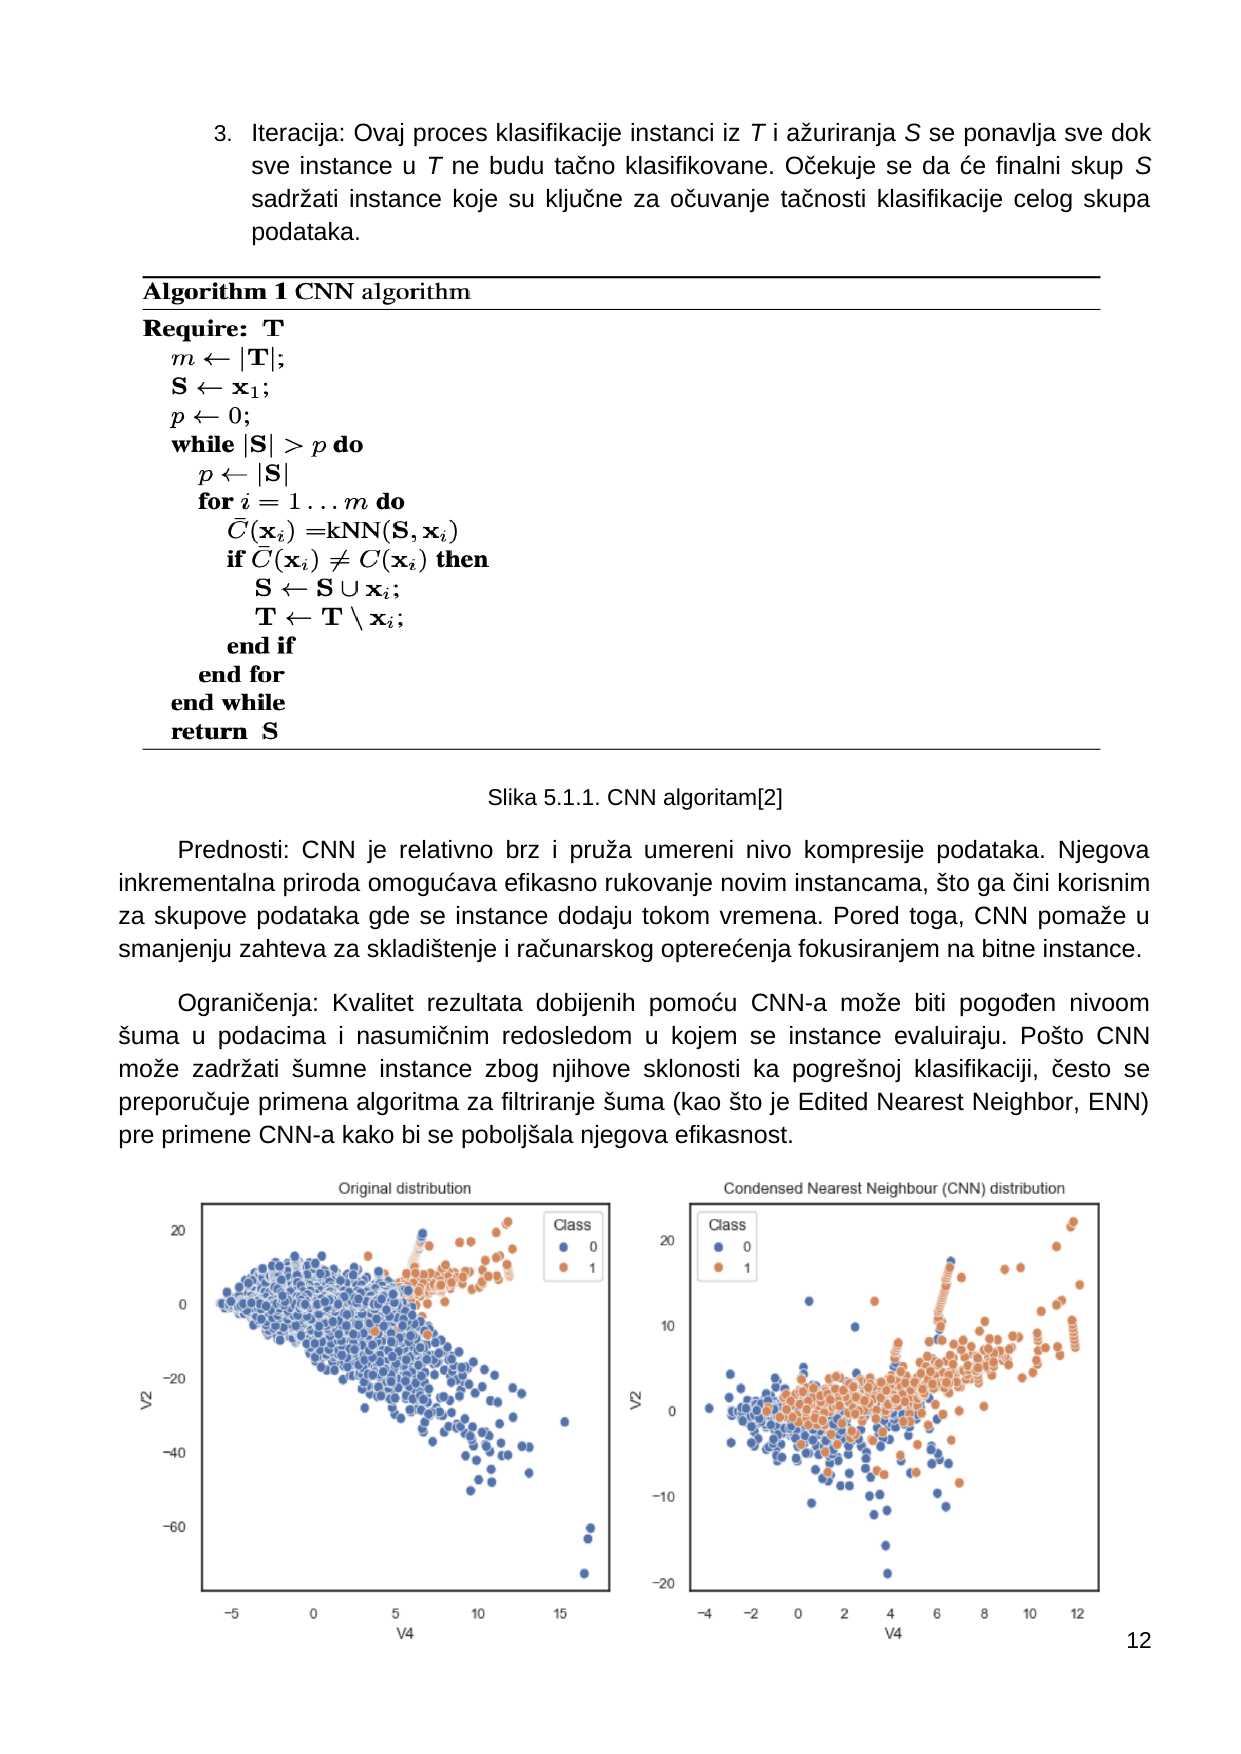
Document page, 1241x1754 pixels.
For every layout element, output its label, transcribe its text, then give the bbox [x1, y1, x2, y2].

picture [132, 271, 1108, 756]
picture [132, 1174, 1108, 1645]
text Prednosti: CNN je relativno brz i pruža umereni nivo kompresije podataka. Njegova inkrementalna priroda omogućava efikasno rukovanje novim instancama, što ga čini korisnim za skupove podataka gde se instance dodaju tokom vremena. Pored toga, CNN pomaže u smanjenju zahteva za skladištenje i računarskog opterećenja fokusiranjem na bitne instance. [118, 835, 1152, 963]
list Iteracija: Ovaj proces klasifikacije instanci iz T i ažuriranja S se ponavlja sve dok sve instance u T ne budu tačno klasifikovane. Očekuje se da će finalni skup S sadržati instance koje su ključne za očuvanje tačnosti klasifikacije celog skupa podataka. [213, 118, 1152, 246]
text Ograničenja: Kvalitet rezultata dobijenih pomoću CNN-a može biti pogođen nivoom šuma u podacima i nasumičnim redosledom u kojem se instance evaluiraju. Pošto CNN može zadržati šumne instance zbog njihove sklonosti ka pogrešnoj klasifikaciji, često se preporučuje primena algoritma za filtriranje šuma (kao što je Edited Nearest Neighbor, ENN) pre primene CNN-a kako bi se poboljšala njegova efikasnost. [118, 988, 1152, 1149]
